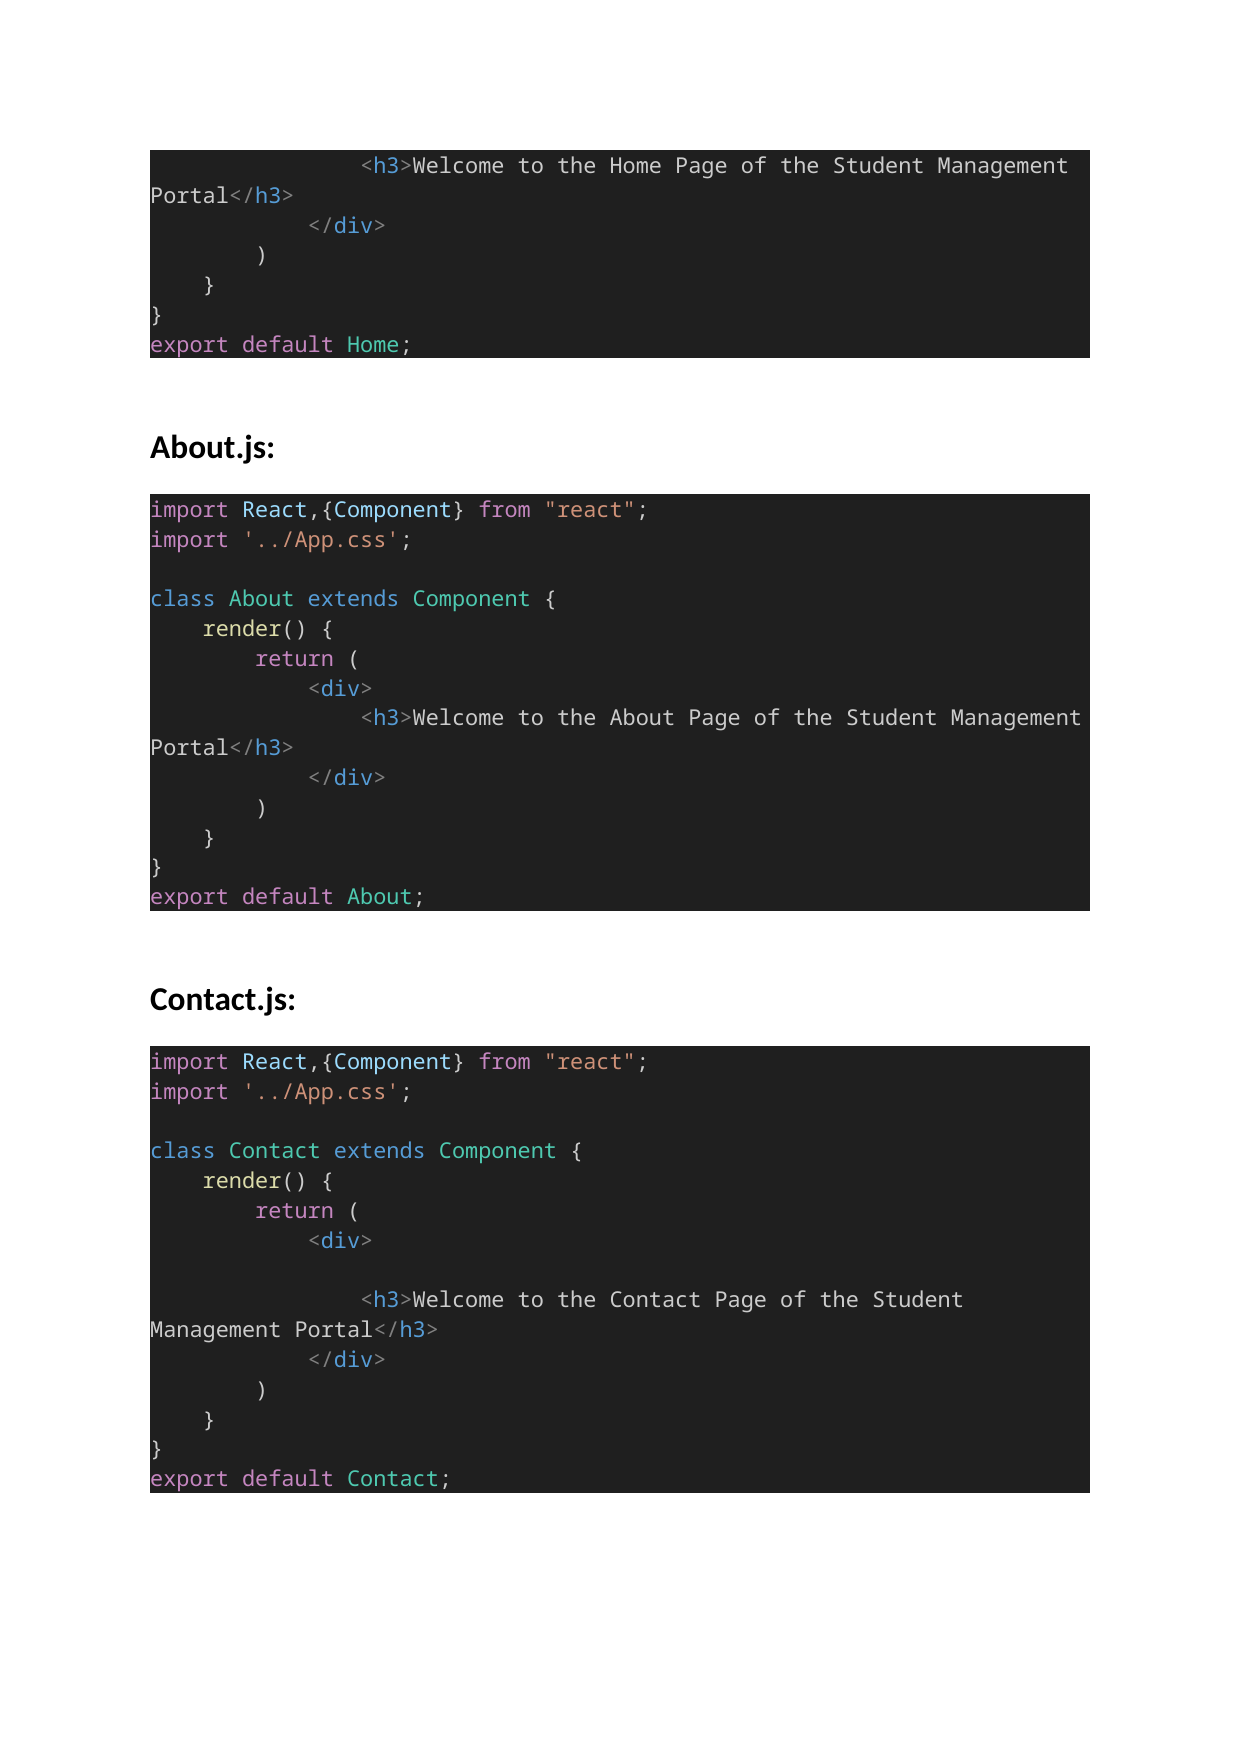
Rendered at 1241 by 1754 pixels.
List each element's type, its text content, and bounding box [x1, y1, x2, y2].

text <div> [150, 672, 1090, 702]
text } [150, 821, 1090, 851]
text } [150, 851, 1090, 881]
text ) [150, 239, 1090, 269]
text render() { [150, 613, 1090, 643]
text } [150, 1403, 1090, 1433]
text Contact.js: [150, 978, 1090, 1019]
text <h3>Welcome to the Contact Page of the Student Management Portal</h3> [150, 1284, 1090, 1344]
text <h3>Welcome to the About Page of the Student Management Portal</h3> [150, 702, 1090, 762]
text </div> [150, 762, 1090, 792]
text import React,{Component} from "react"; [150, 1046, 1090, 1076]
text } [150, 299, 1090, 329]
text render() { [150, 1165, 1090, 1195]
text } [150, 269, 1090, 299]
text class About extends Component { [150, 583, 1090, 613]
text About.js: [150, 426, 1090, 467]
text <div> [150, 1225, 1090, 1254]
text class Contact extends Component { [150, 1135, 1090, 1165]
text </div> [150, 1344, 1090, 1374]
text export default Home; [150, 329, 1090, 358]
text ) [150, 1374, 1090, 1403]
text return ( [150, 1195, 1090, 1225]
text import '../App.css'; [150, 1076, 1090, 1106]
text </div> [150, 209, 1090, 239]
text import '../App.css'; [150, 523, 1090, 553]
text } [150, 1433, 1090, 1463]
text export default Contact; [150, 1463, 1090, 1493]
text <h3>Welcome to the Home Page of the Student Management Portal</h3> [150, 150, 1090, 209]
text export default About; [150, 881, 1090, 911]
text import React,{Component} from "react"; [150, 494, 1090, 523]
text ) [150, 792, 1090, 821]
text return ( [150, 643, 1090, 672]
